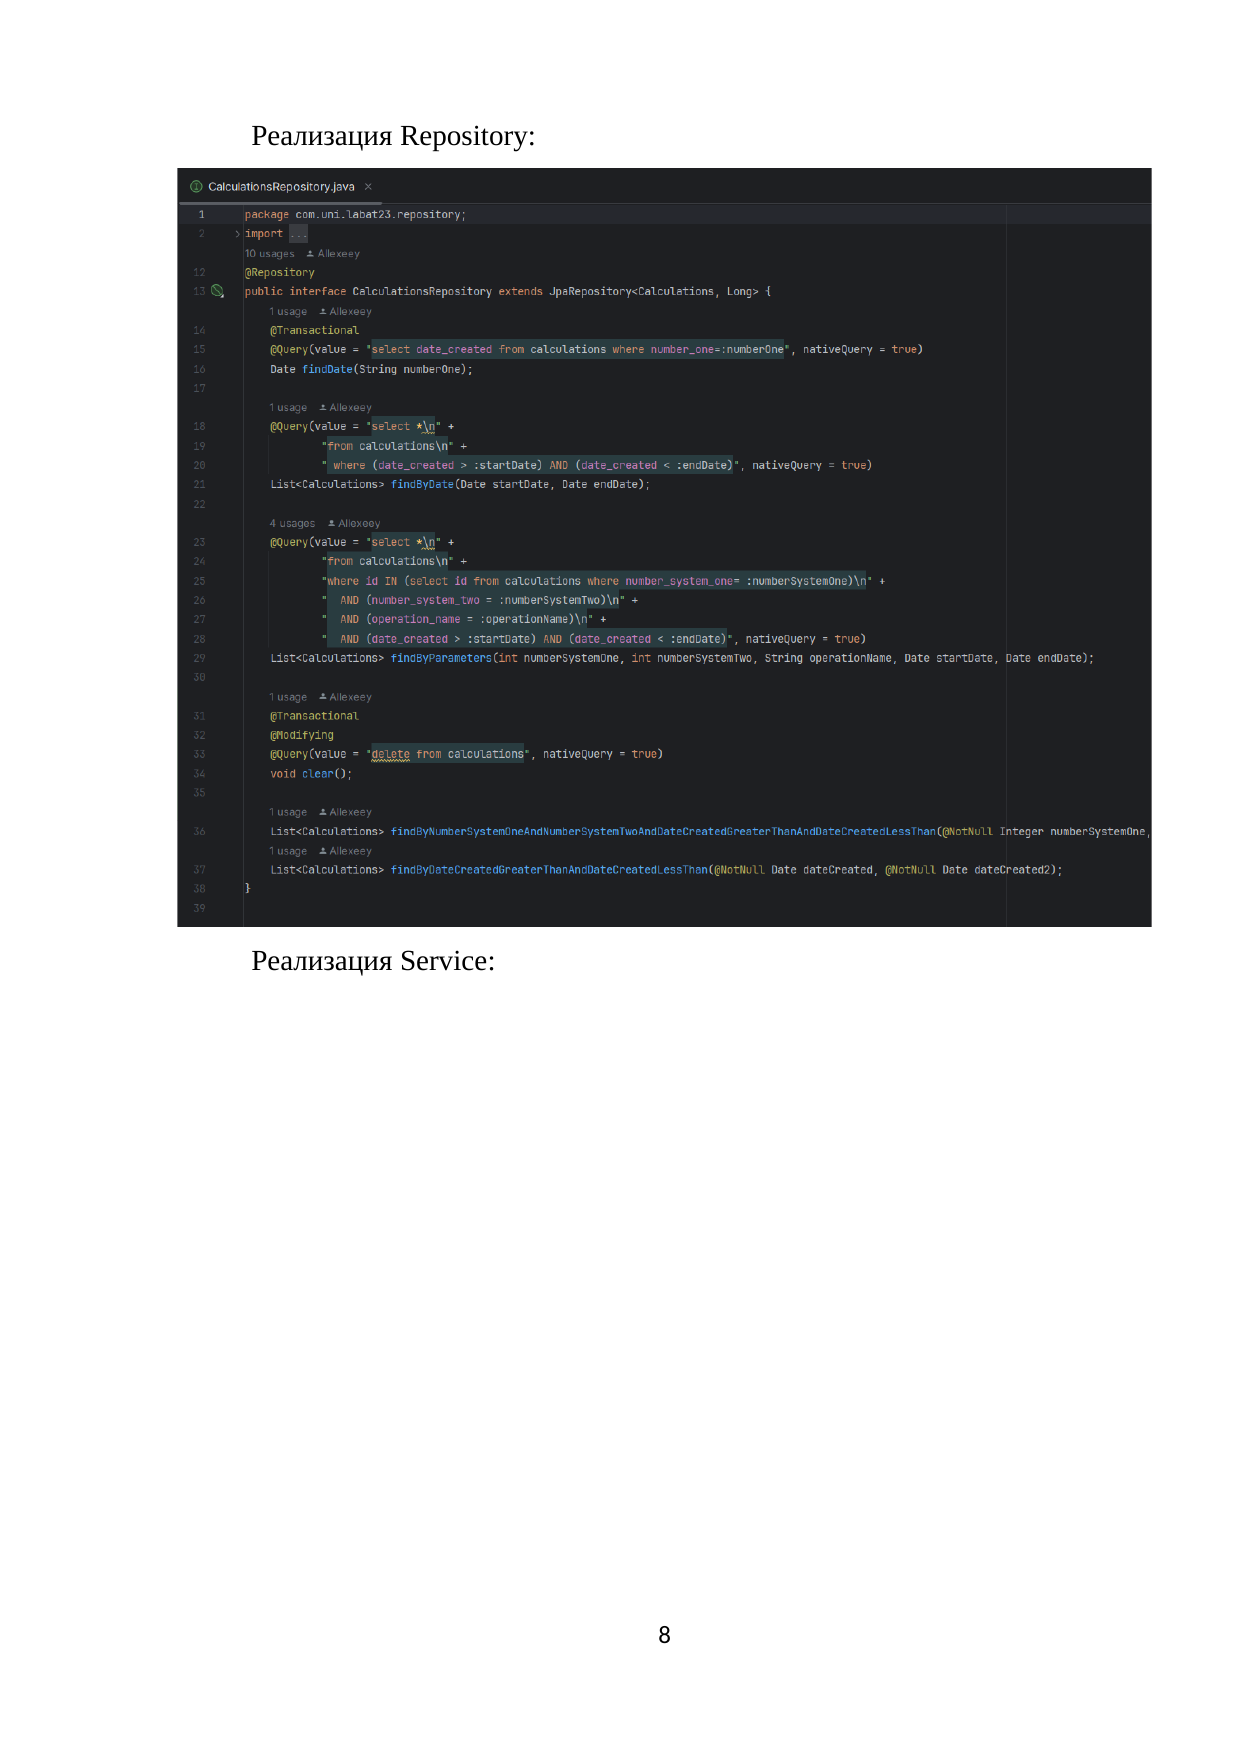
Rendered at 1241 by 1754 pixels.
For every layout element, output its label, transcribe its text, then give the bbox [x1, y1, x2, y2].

text Реализация Repository: [177, 118, 1152, 152]
picture [177, 168, 1152, 927]
text Реализация Service: [177, 943, 1152, 977]
